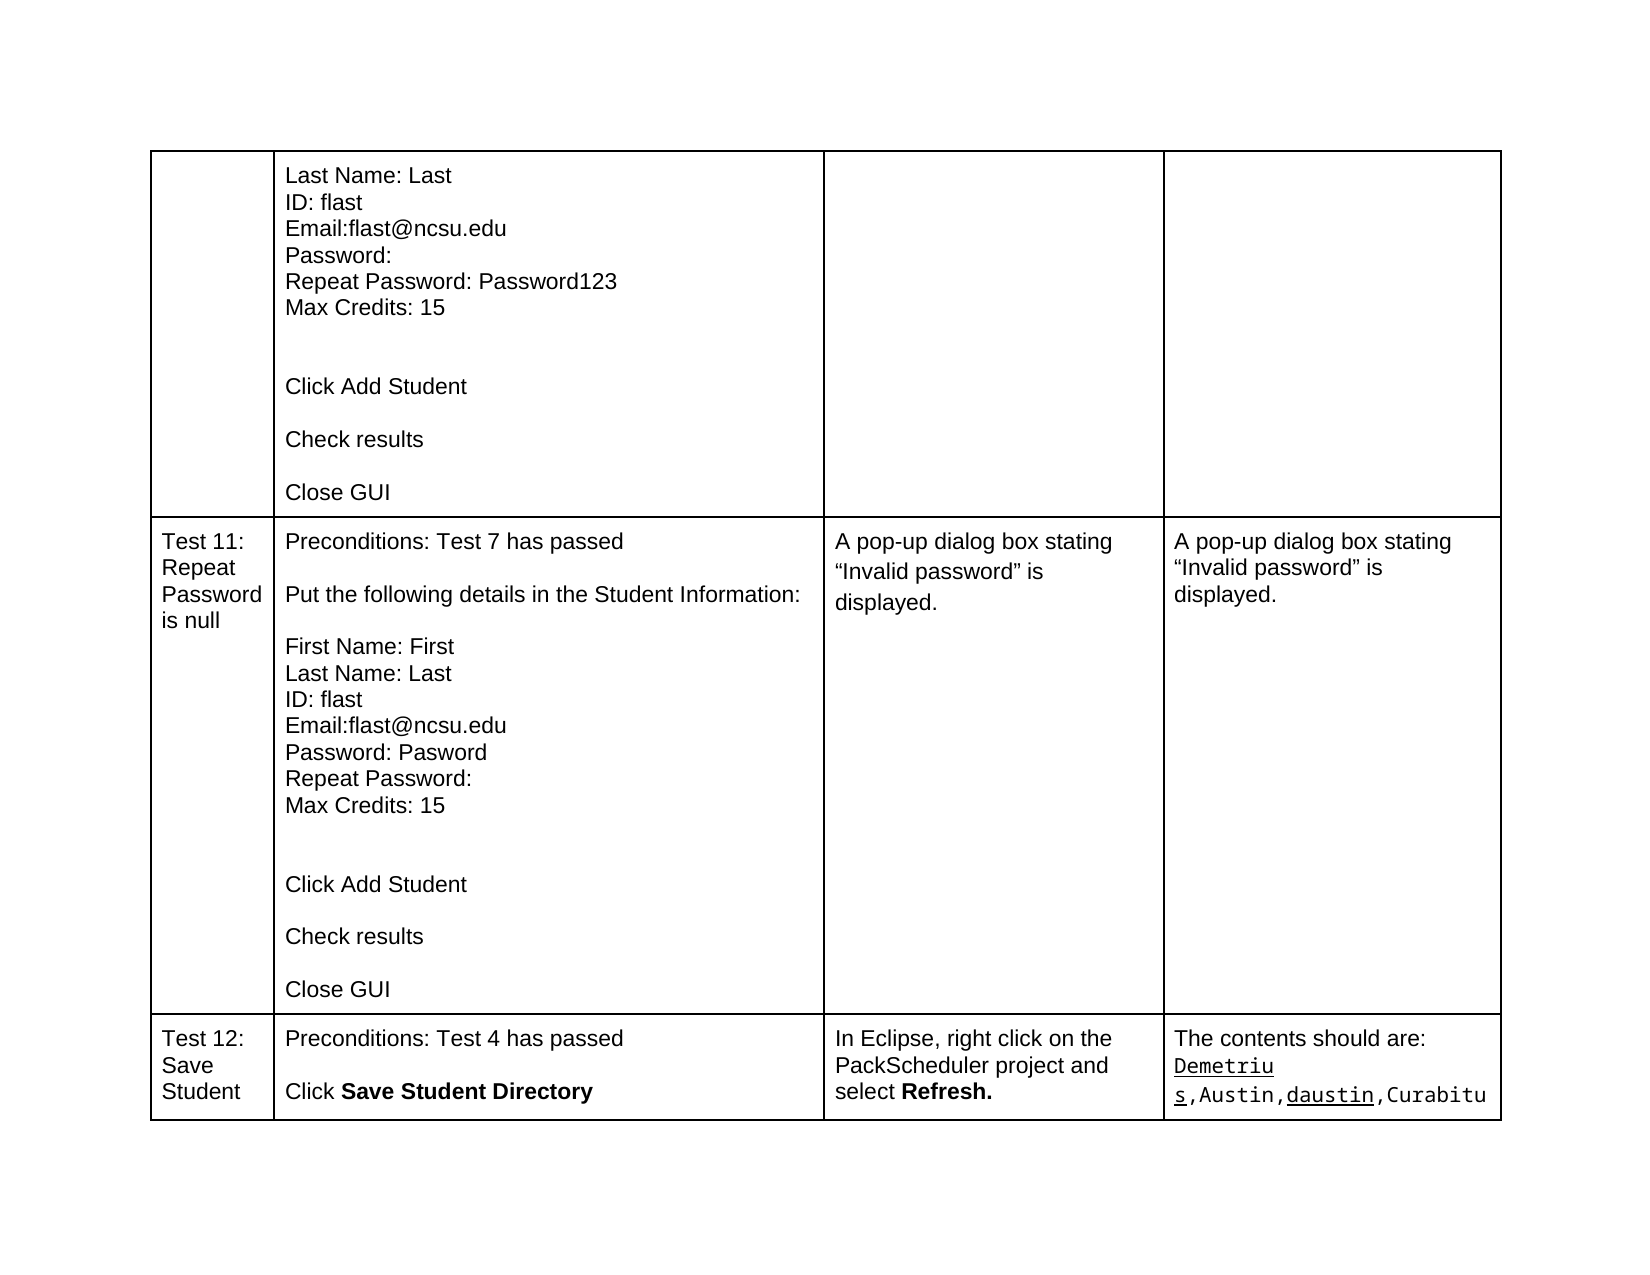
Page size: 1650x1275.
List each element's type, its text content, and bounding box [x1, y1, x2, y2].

table_cell A pop-up dialog box stating “Invalid password” is displayed. [825, 518, 1163, 1013]
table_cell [1165, 1015, 1500, 1119]
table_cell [825, 1015, 1163, 1119]
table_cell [152, 1015, 273, 1119]
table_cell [152, 152, 273, 516]
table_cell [275, 152, 823, 516]
table_cell Test 11: Repeat Password is null [152, 518, 273, 1013]
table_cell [275, 1015, 823, 1119]
table_cell A pop-up dialog box stating “Invalid password” is displayed. [1165, 518, 1500, 1013]
table_cell Preconditions: Test 7 has passed Put the following details in the Student Information: First Name: First Last Name: Last ID: flast Email:flast@ncsu.edu Password: Pasword Repeat Password: Max Credits: 15 Click Add Student Check results Close GUI [275, 518, 823, 1013]
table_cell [1165, 152, 1500, 516]
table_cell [825, 152, 1163, 516]
